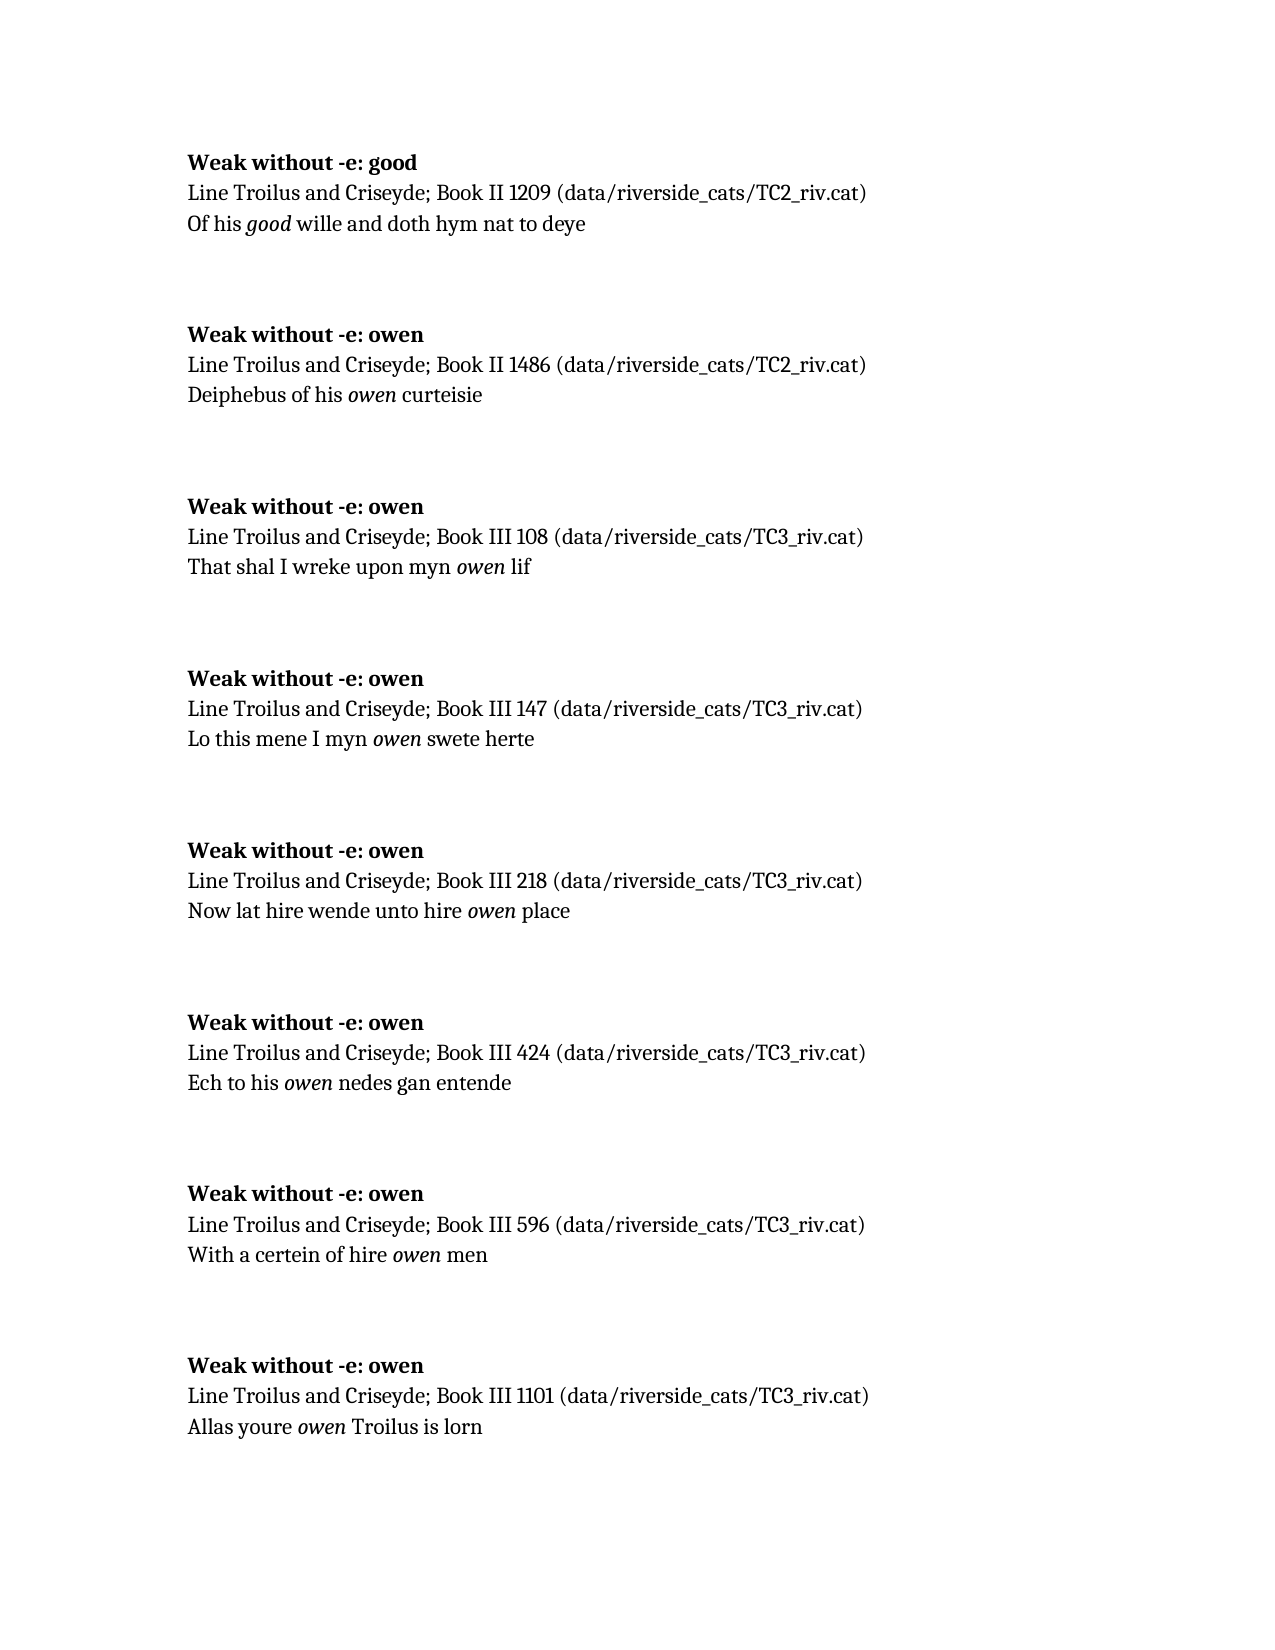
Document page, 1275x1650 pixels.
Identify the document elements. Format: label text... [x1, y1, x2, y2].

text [187, 1353, 1087, 1440]
text Weak without -e: owen Line Troilus and Criseyde; Book III 108 (data/riverside_cats/TC3_riv.cat) That shal I wreke upon myn owen lif [187, 494, 1087, 641]
text Weak without -e: good Line Troilus and Criseyde; Book II 1209 (data/riverside_cats/TC2_riv.cat) Of his good wille and doth hym nat to deye [187, 150, 1087, 297]
text Weak without -e: owen Line Troilus and Criseyde; Book III 218 (data/riverside_cats/TC3_riv.cat) Now lat hire wende unto hire owen place [187, 837, 1087, 985]
text Weak without -e: owen Line Troilus and Criseyde; Book III 147 (data/riverside_cats/TC3_riv.cat) Lo this mene I myn owen swete herte [187, 666, 1087, 813]
text Weak without -e: owen Line Troilus and Criseyde; Book II 1486 (data/riverside_cats/TC2_riv.cat) Deiphebus of his owen curteisie [187, 322, 1087, 469]
text Weak without -e: owen Line Troilus and Criseyde; Book III 424 (data/riverside_cats/TC3_riv.cat) Ech to his owen nedes gan entende [187, 1009, 1087, 1157]
text Weak without -e: owen Line Troilus and Criseyde; Book III 596 (data/riverside_cats/TC3_riv.cat) With a certein of hire owen men [187, 1181, 1087, 1328]
